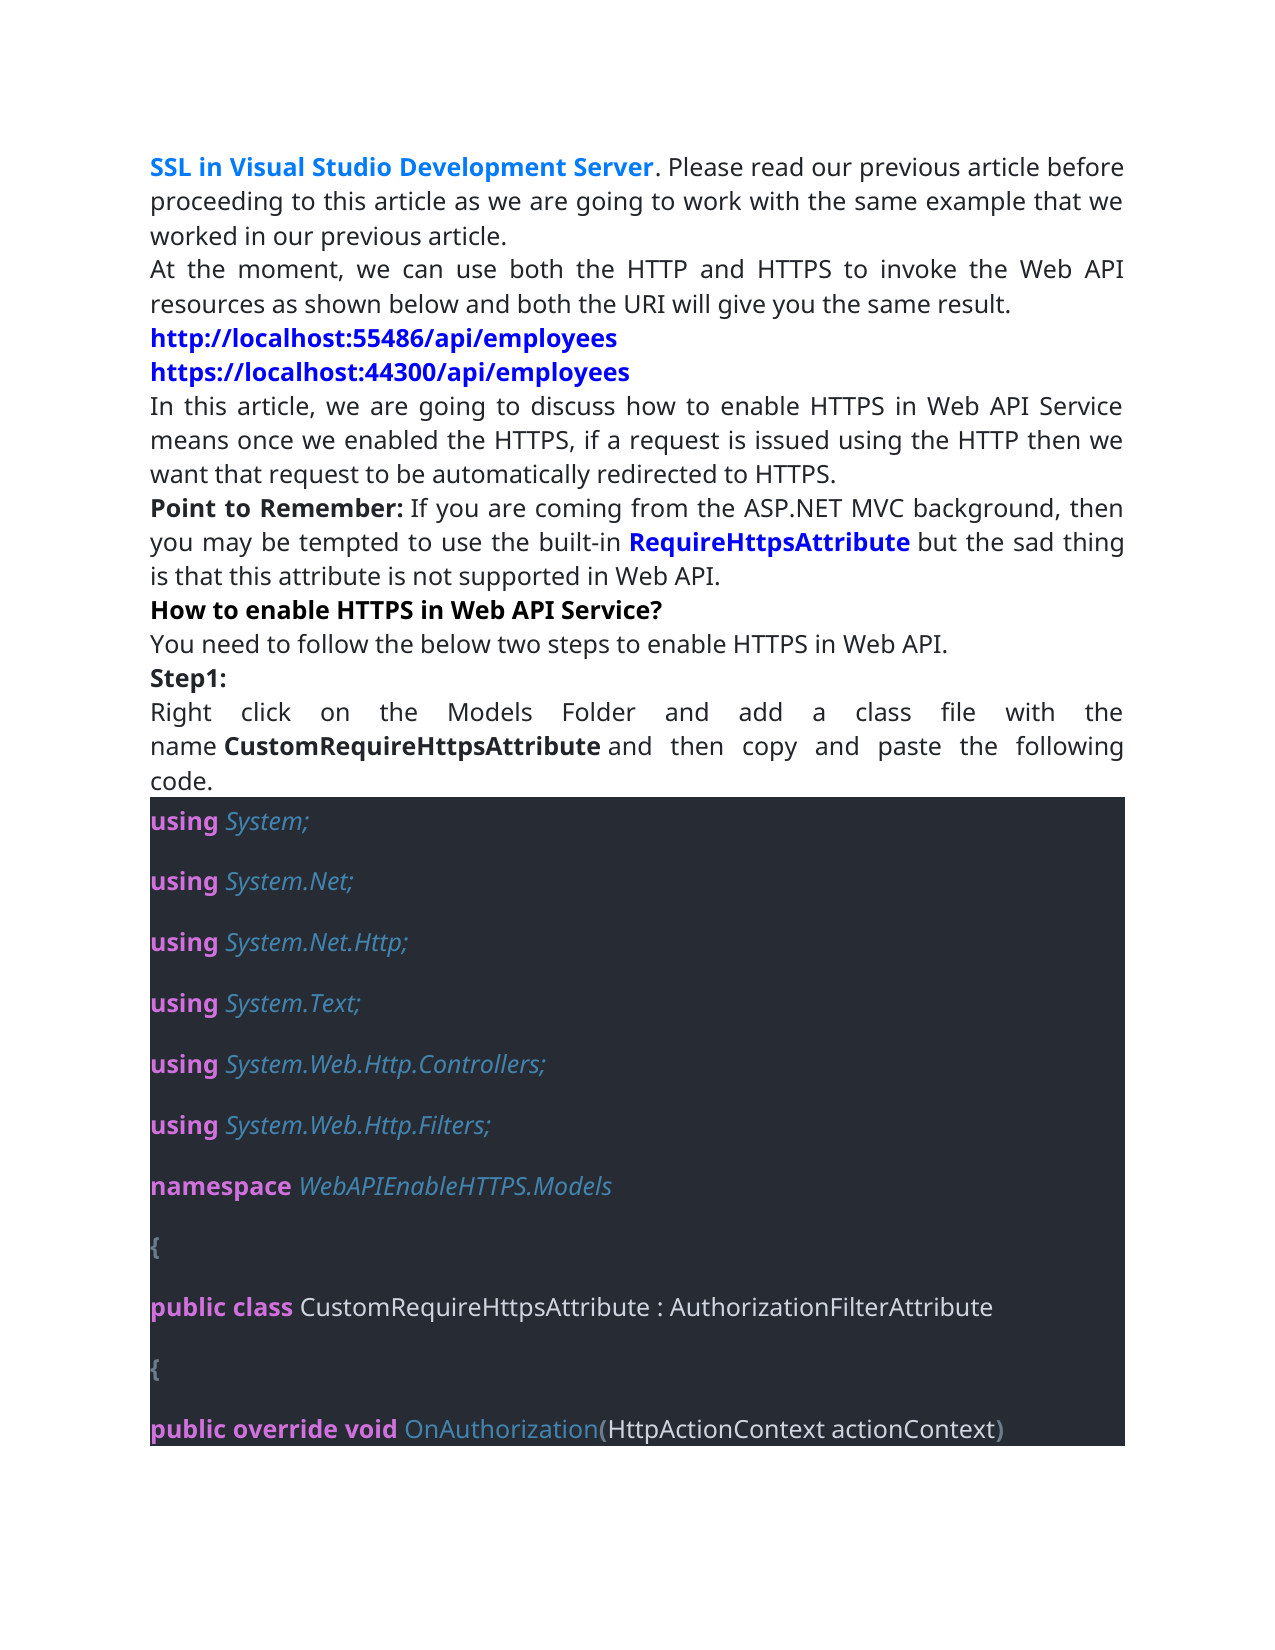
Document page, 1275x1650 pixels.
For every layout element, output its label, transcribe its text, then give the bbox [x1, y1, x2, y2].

text namespace WebAPIEnableHTTPS.Models [150, 1162, 1125, 1202]
text You need to follow the below two steps to enable HTTPS in Web API. [150, 627, 1125, 661]
text Right click on the Models Folder and add a class file with the name CustomRequireHttpsAttribute and then copy and paste the following code. [150, 695, 1125, 797]
text Step1: [150, 661, 1125, 695]
text using System.Text; [150, 980, 1125, 1020]
text using System.Net; [150, 858, 1125, 898]
text Point to Remember: If you are coming from the ASP.NET MVC background, then you may be tempted to use the built-in RequireHttpsAttribute but the sad thing is that this attribute is not supported in Web API. [150, 491, 1125, 593]
text In this article, we are going to discuss how to enable HTTPS in Web API Service means once we enabled the HTTPS, if a request is issued using the HTTP then we want that request to be automatically redirected to HTTPS. [150, 388, 1125, 491]
subtitle How to enable HTTPS in Web API Service? [150, 593, 1125, 627]
text public override void OnAuthorization(HttpActionContext actionContext) [150, 1406, 1125, 1446]
text using System.Net.Http; [150, 919, 1125, 959]
text At the moment, we can use both the HTTP and HTTPS to invoke the Web API resources as shown below and both the URI will give you the same result. [150, 252, 1125, 320]
text using System; [150, 797, 1125, 837]
text using System.Web.Http.Controllers; [150, 1041, 1125, 1081]
text http://localhost:55486/api/employees [150, 320, 1125, 354]
text using System.Web.Http.Filters; [150, 1101, 1125, 1141]
text { [150, 1345, 1125, 1385]
text https://localhost:44300/api/employees [150, 354, 1125, 388]
text public class CustomRequireHttpsAttribute : AuthorizationFilterAttribute [150, 1284, 1125, 1324]
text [150, 150, 1125, 252]
text { [150, 1223, 1125, 1263]
